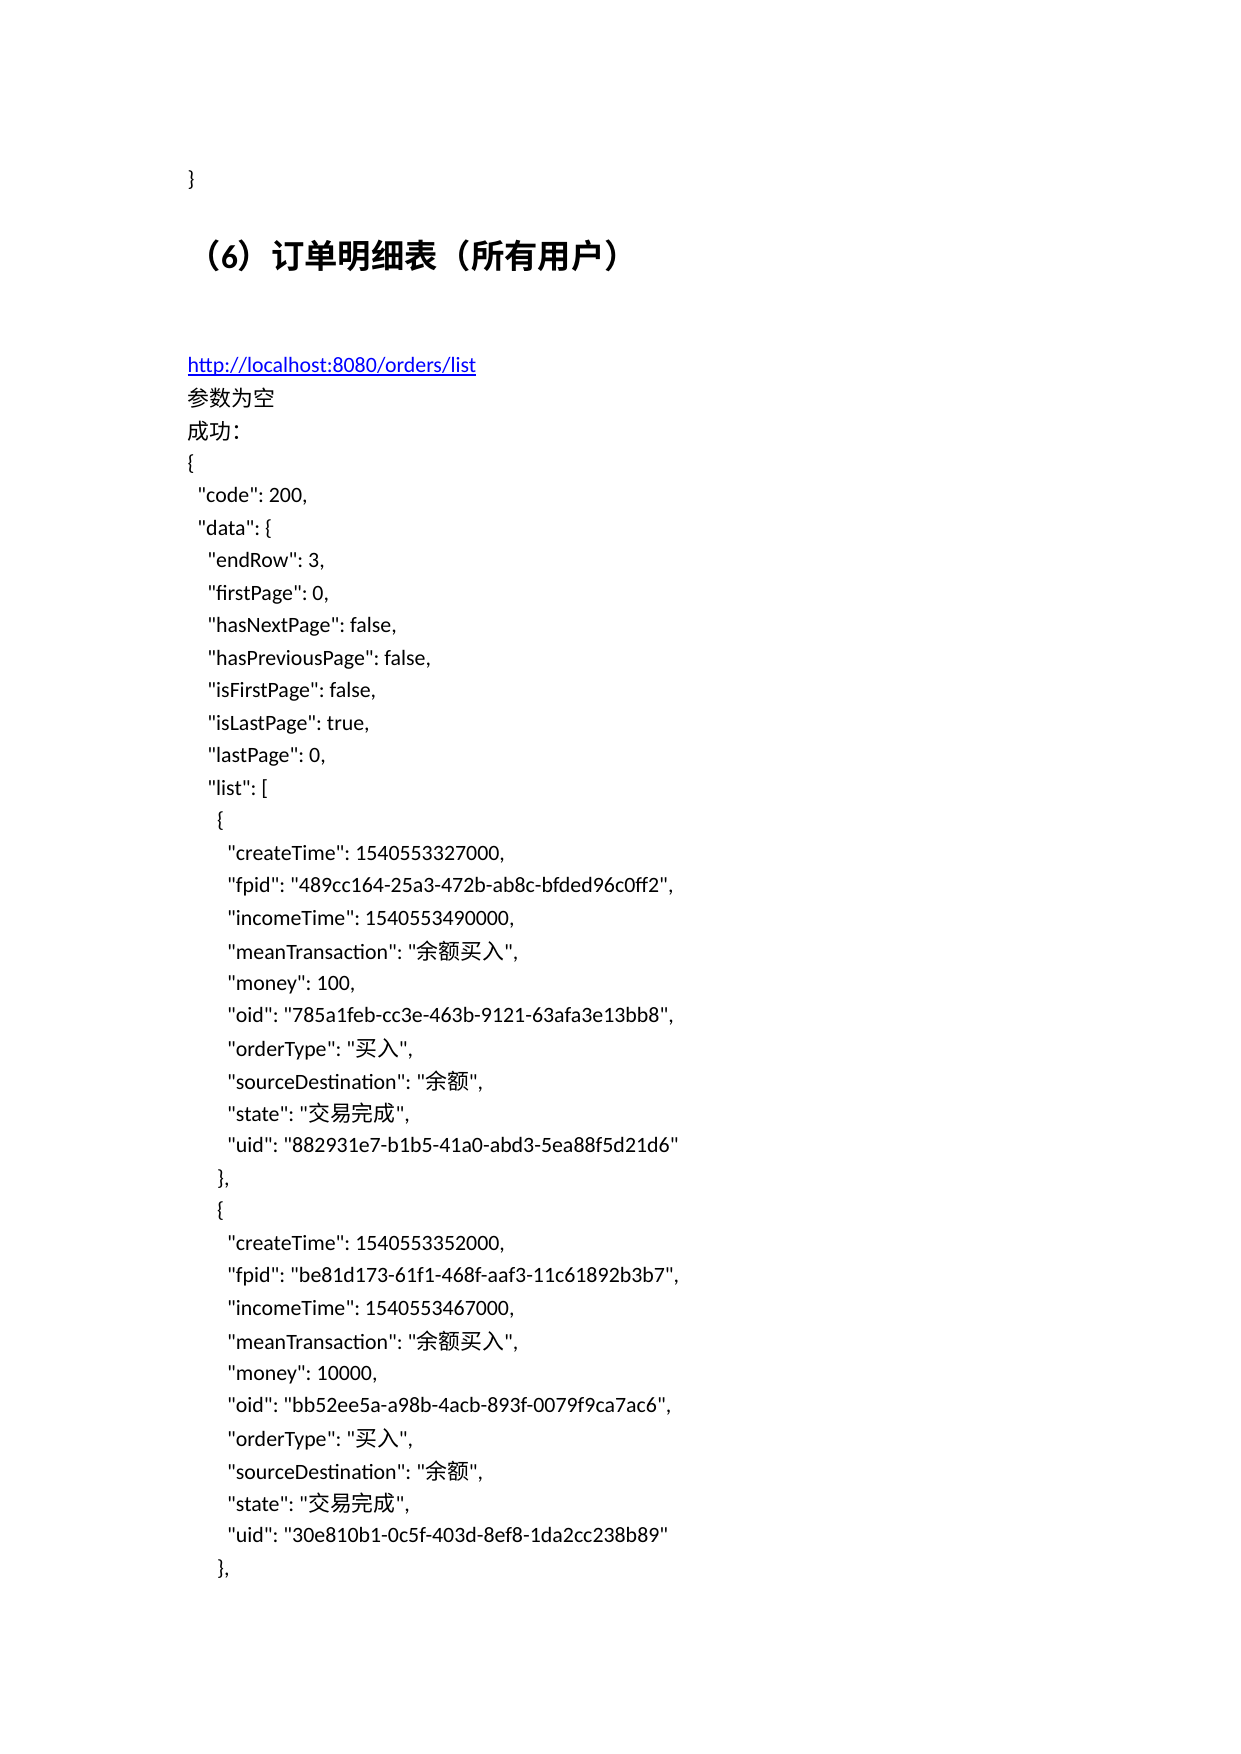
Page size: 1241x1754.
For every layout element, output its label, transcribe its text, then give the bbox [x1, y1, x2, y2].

text } [187, 162, 1053, 194]
text "lastPage": 0, [187, 738, 1053, 771]
text "orderType": "买入", [187, 1031, 1053, 1063]
text "state": "交易完成", [187, 1096, 1053, 1128]
text "oid": "bb52ee5a-a98b-4acb-893f-0079f9ca7ac6", [187, 1388, 1053, 1421]
text "isLastPage": true, [187, 706, 1053, 738]
text "fpid": "489cc164-25a3-472b-ab8c-bfded96c0ff2", [187, 868, 1053, 901]
text "data": { [187, 511, 1053, 543]
text "oid": "785a1feb-cc3e-463b-9121-63afa3e13bb8", [187, 998, 1053, 1031]
text "money": 100, [187, 966, 1053, 998]
text "money": 10000, [187, 1356, 1053, 1388]
text "hasNextPage": false, [187, 608, 1053, 641]
text { [187, 1193, 1053, 1226]
text "incomeTime": 1540553467000, [187, 1291, 1053, 1323]
text "uid": "30e810b1-0c5f-403d-8ef8-1da2cc238b89" [187, 1518, 1053, 1551]
text "endRow": 3, [187, 543, 1053, 576]
text "incomeTime": 1540553490000, [187, 901, 1053, 933]
text "isFirstPage": false, [187, 673, 1053, 706]
text "orderType": "买入", [187, 1421, 1053, 1453]
text "createTime": 1540553352000, [187, 1226, 1053, 1258]
text { [187, 803, 1053, 836]
text "firstPage": 0, [187, 576, 1053, 608]
text "list": [ [187, 771, 1053, 803]
text "hasPreviousPage": false, [187, 641, 1053, 673]
text "uid": "882931e7-b1b5-41a0-abd3-5ea88f5d21d6" [187, 1128, 1053, 1161]
text "fpid": "be81d173-61f1-468f-aaf3-11c61892b3b7", [187, 1258, 1053, 1291]
text "state": "交易完成", [187, 1486, 1053, 1518]
text "meanTransaction": "余额买入", [187, 933, 1053, 966]
text }, [187, 1551, 1053, 1583]
subtitle （6）订单明细表（所有用户） [187, 222, 1053, 287]
text http://localhost:8080/orders/list [187, 348, 1053, 381]
text "sourceDestination": "余额", [187, 1453, 1053, 1486]
text "createTime": 1540553327000, [187, 836, 1053, 868]
text "sourceDestination": "余额", [187, 1063, 1053, 1096]
text }, [187, 1161, 1053, 1193]
text "code": 200, [187, 478, 1053, 511]
text 成功： [187, 413, 1053, 446]
text 参数为空 [187, 381, 1053, 413]
text { [187, 446, 1053, 478]
text "meanTransaction": "余额买入", [187, 1323, 1053, 1356]
